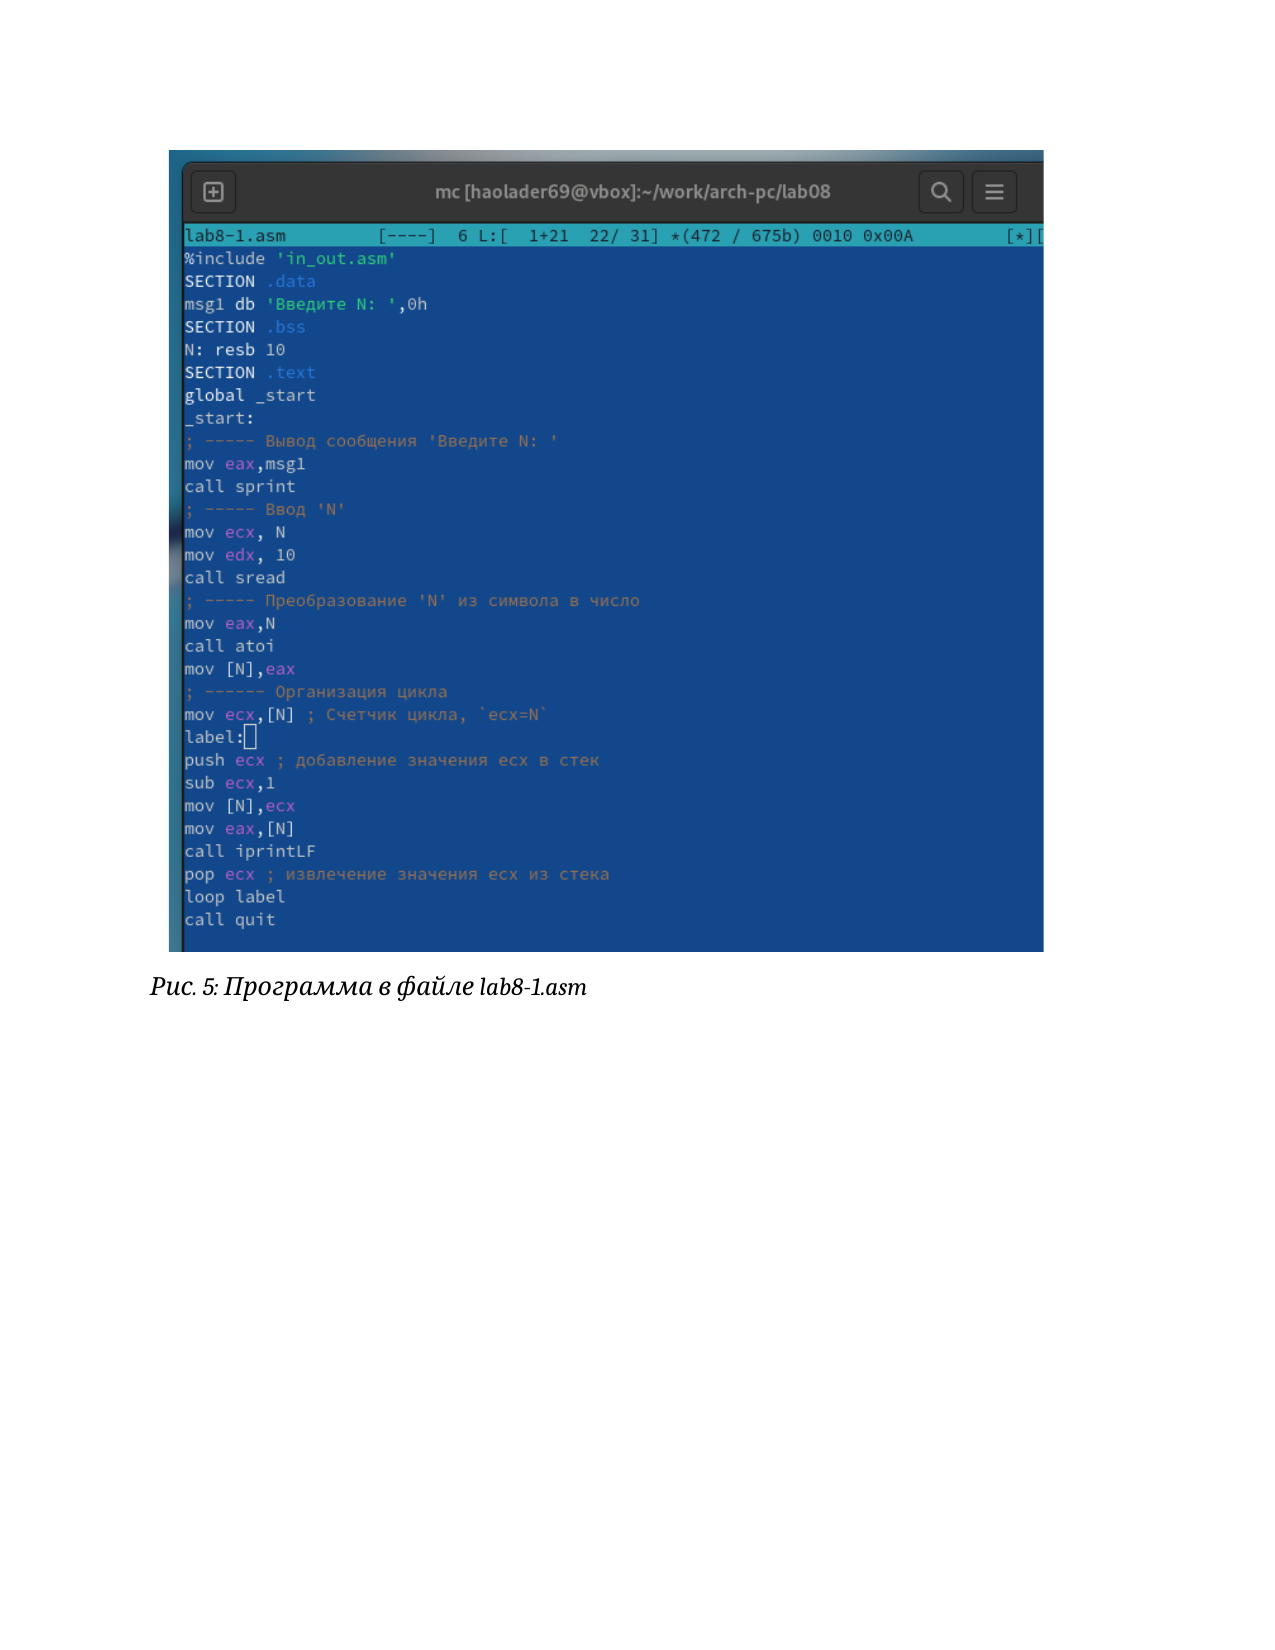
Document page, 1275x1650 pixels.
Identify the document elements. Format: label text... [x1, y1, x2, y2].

picture [168, 150, 1044, 952]
text Рис. 5: Программа в файле lab8-1.asm [150, 972, 1125, 1001]
